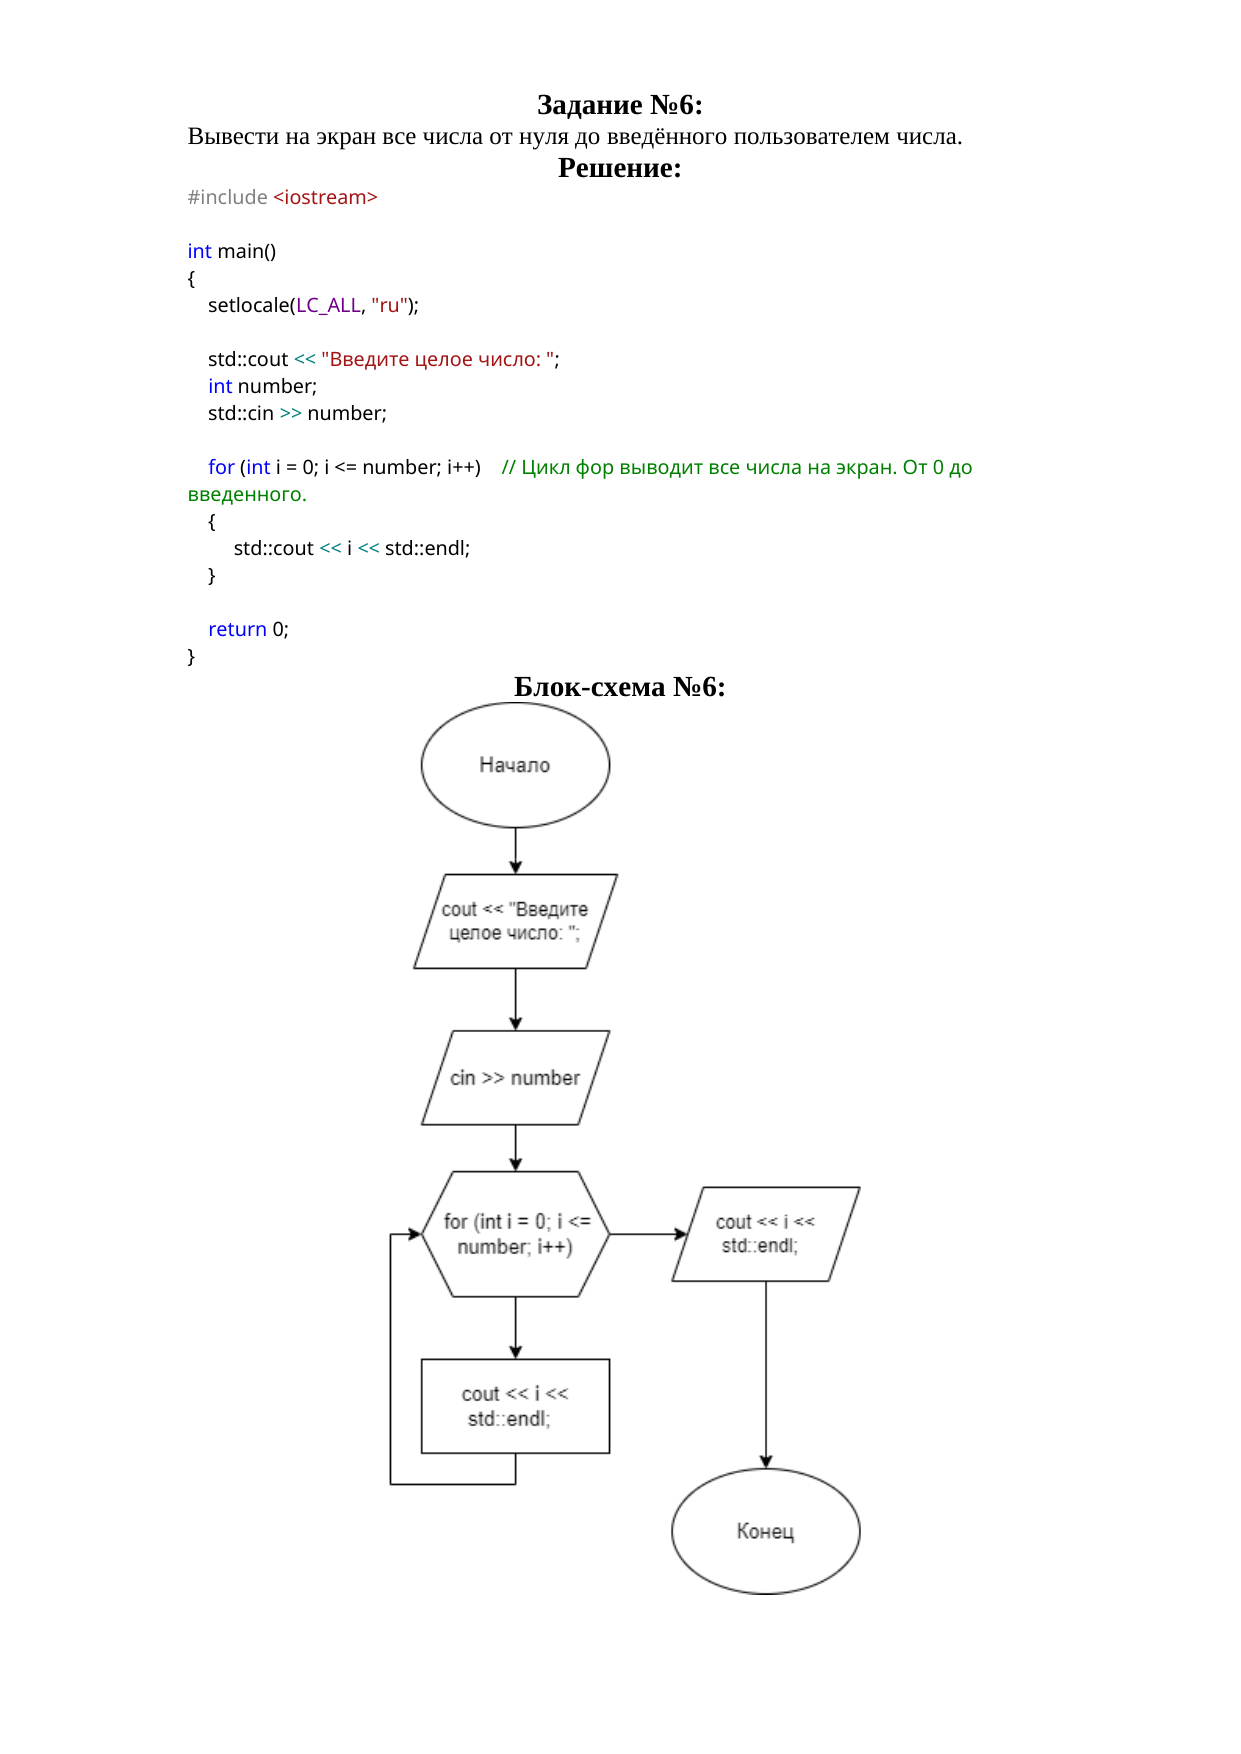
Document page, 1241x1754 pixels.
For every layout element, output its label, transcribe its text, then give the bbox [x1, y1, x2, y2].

text int number; [187, 372, 1053, 399]
picture [379, 702, 861, 1595]
text setlocale(LC_ALL, "ru"); [187, 291, 1053, 318]
text return 0; [187, 615, 1053, 642]
text #include <iostream> [187, 183, 1053, 210]
text for (int i = 0; i <= number; i++) // Цикл фор выводит все числа на экран. От 0 до введенного. [187, 453, 1053, 507]
text std::cin >> number; [187, 399, 1053, 426]
text Задание №6: [187, 87, 1053, 121]
text std::cout << i << std::endl; [187, 534, 1053, 561]
text } [187, 561, 1053, 588]
text { [187, 264, 1053, 291]
text Вывести на экран все числа от нуля до введённого пользователем числа. [187, 121, 1053, 150]
text int main() [187, 237, 1053, 264]
text { [187, 507, 1053, 534]
text std::cout << "Введите целое число: "; [187, 345, 1053, 372]
text } [187, 642, 1053, 669]
text Блок-схема №6: [187, 669, 1053, 702]
text Решение: [187, 150, 1053, 183]
